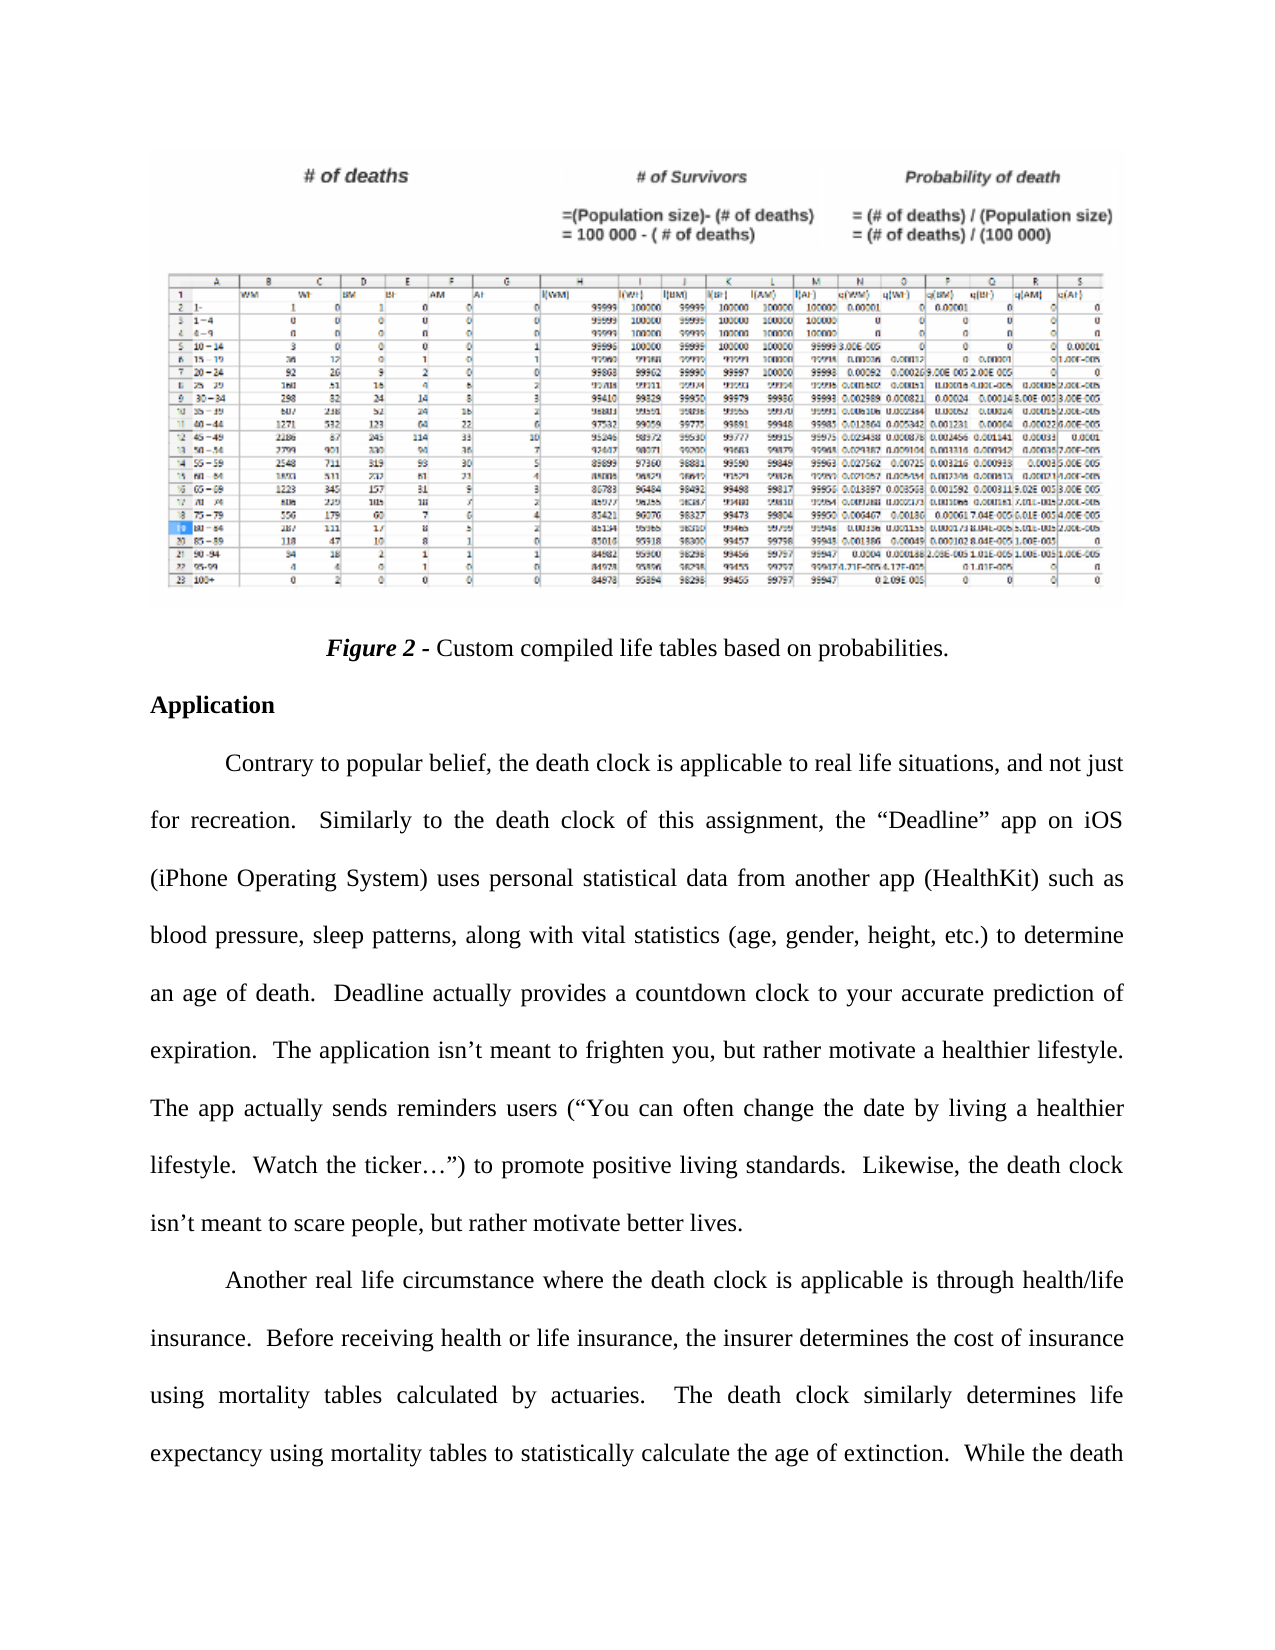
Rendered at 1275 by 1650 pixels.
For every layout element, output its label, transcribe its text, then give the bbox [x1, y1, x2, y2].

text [150, 1265, 1125, 1466]
picture [150, 150, 1125, 607]
text Figure 2 - Custom compiled life tables based on probabilities. [150, 633, 1125, 661]
text Contrary to popular belief, the death clock is applicable to real life situations, and not just for recreation. Similarly to the death clock of this assignment, the “Deadline” app on iOS (iPhone Operating System) uses personal statistical data from another app (HealthKit) such as blood pressure, sleep patterns, along with vital statistics (age, gender, height, etc.) to determine an age of death. Deadline actually provides a countdown clock to your accurate prediction of expiration. The application isn’t meant to frighten you, but rather motivate a healthier lifestyle. The app actually sends reminders users (“You can often change the date by living a healthier lifestyle. Watch the ticker…”) to promote positive living standards. Likewise, the death clock isn’t meant to scare people, but rather motivate better lives. [150, 748, 1125, 1236]
text Application [150, 690, 1125, 719]
